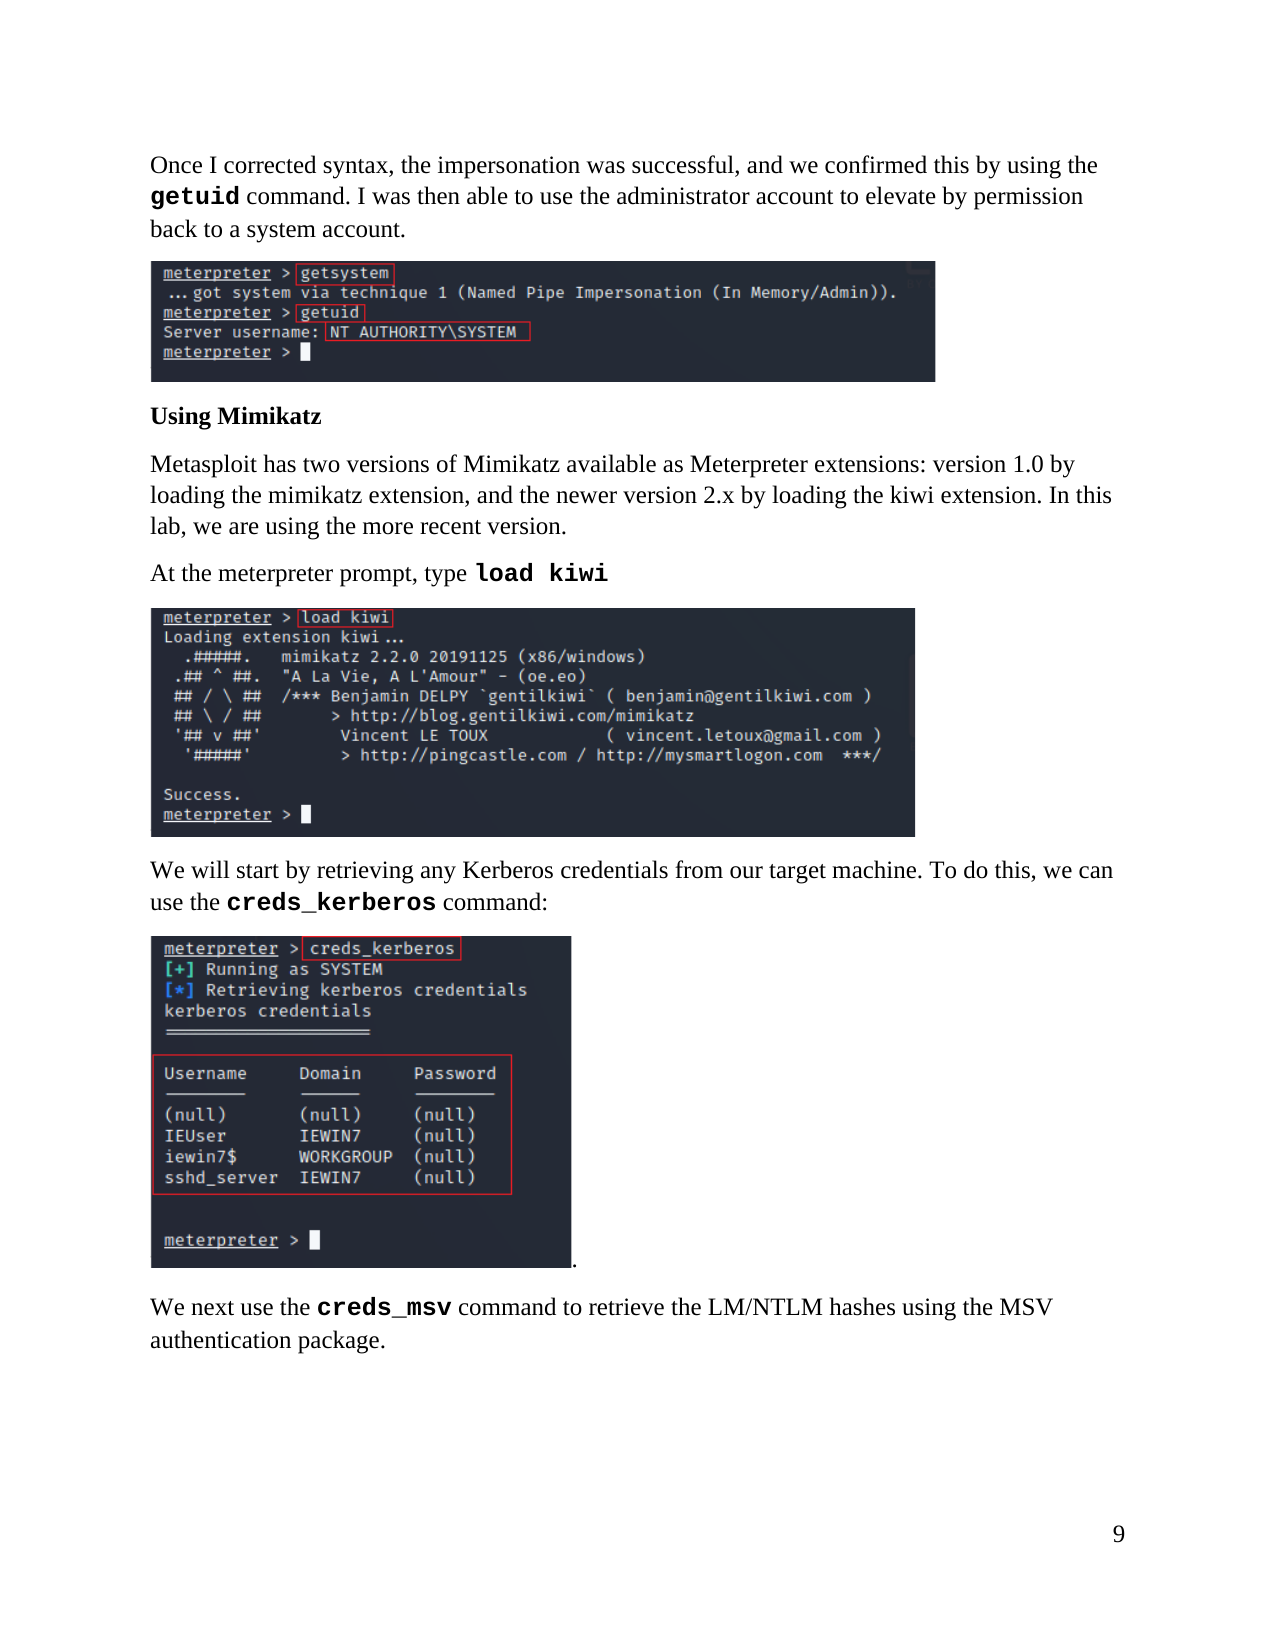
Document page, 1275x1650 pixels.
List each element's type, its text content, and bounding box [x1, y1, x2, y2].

text At the meterpreter prompt, type load kiwi [150, 558, 1125, 589]
text We next use the creds_msv command to retrieve the LM/NTLM hashes using the MSV authentication package. [150, 1292, 1125, 1354]
text Metasploit has two versions of Mimikatz available as Meterpreter extensions: version 1.0 by loading the mimikatz extension, and the newer version 2.x by loading the kiwi extension. In this lab, we are using the more recent version. [150, 449, 1125, 539]
picture [150, 608, 916, 837]
text Using Mimikatz [150, 401, 1125, 430]
picture [150, 261, 936, 382]
picture [150, 936, 572, 1268]
text We will start by retrieving any Kerberos credentials from our target machine. To do this, we can use the creds_kerberos command: [150, 856, 1125, 917]
text Once I corrected syntax, the impersonation was successful, and we confirmed this by using the getuid command. I was then able to use the administrator account to elevate by permission back to a system account. [150, 150, 1125, 243]
